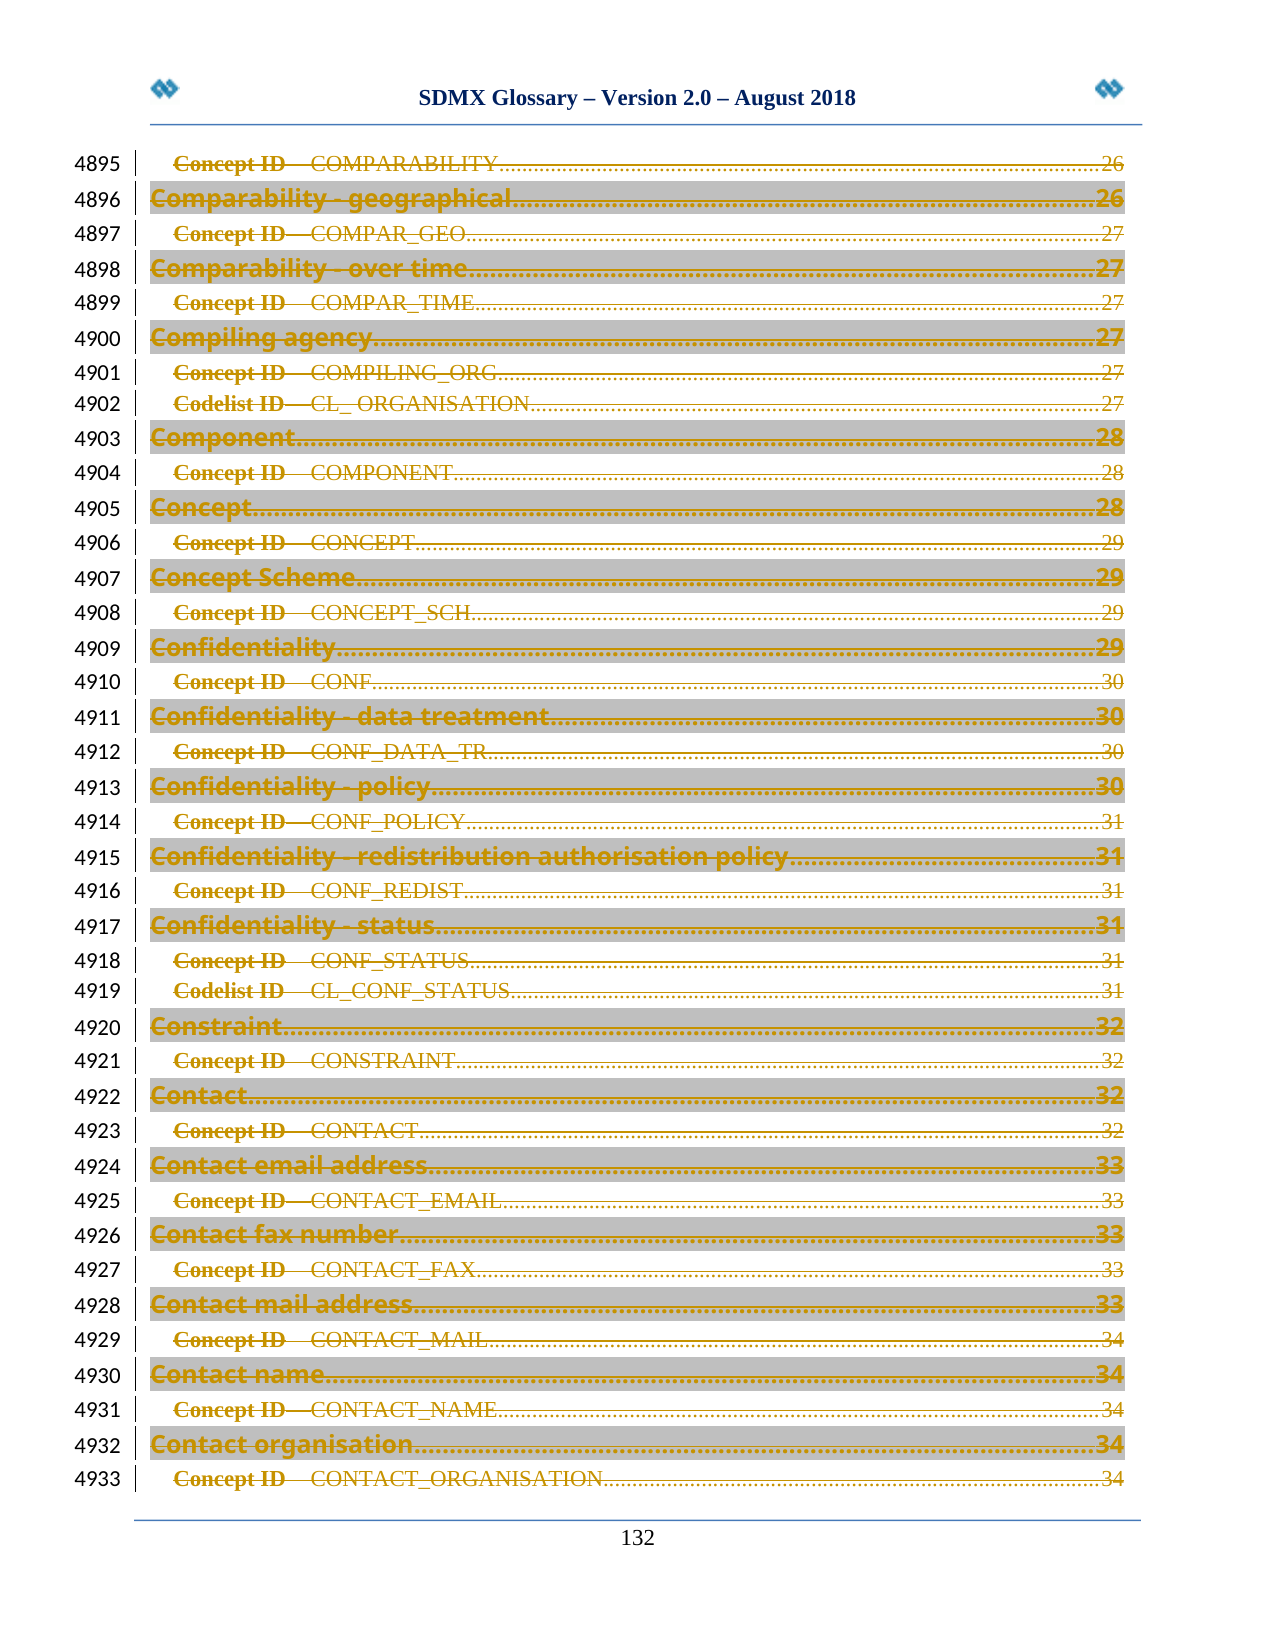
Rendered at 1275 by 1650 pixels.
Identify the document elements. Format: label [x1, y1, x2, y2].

picture [150, 75, 180, 105]
picture [1094, 75, 1125, 105]
